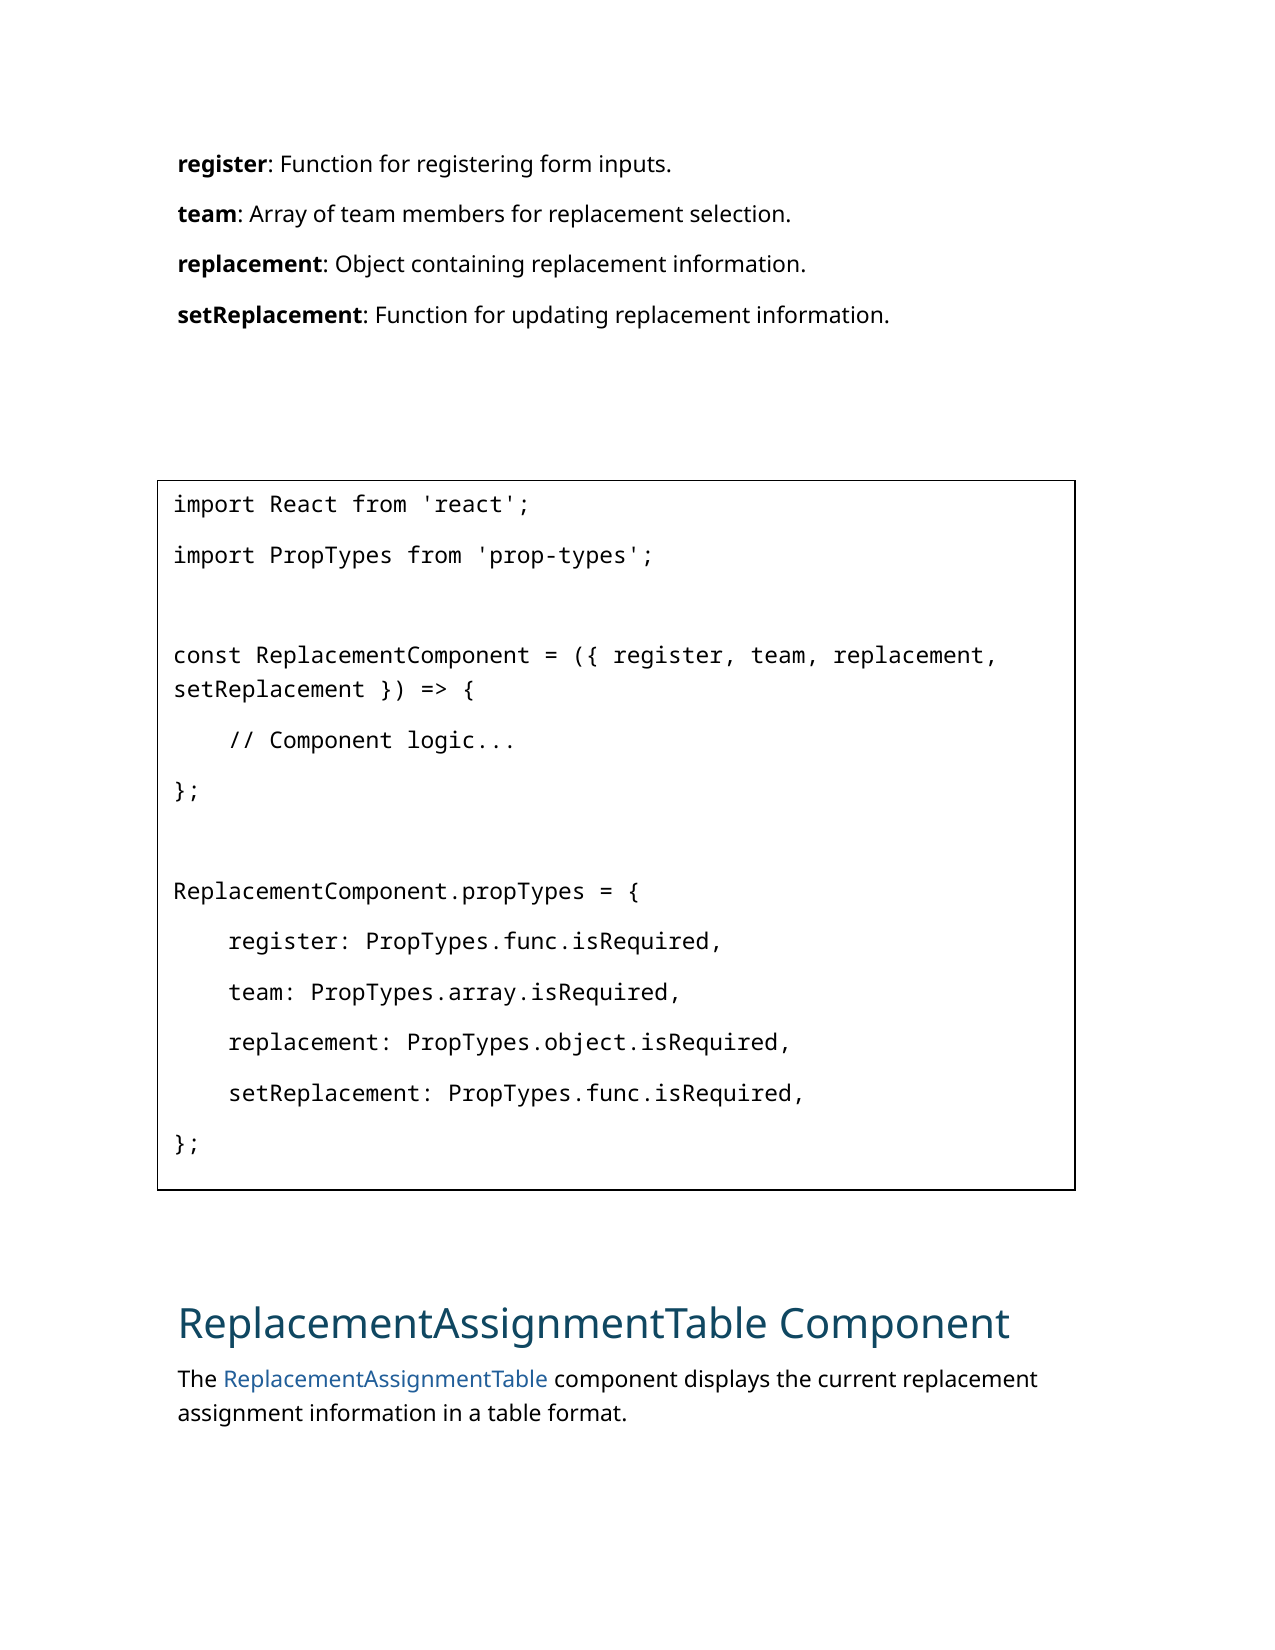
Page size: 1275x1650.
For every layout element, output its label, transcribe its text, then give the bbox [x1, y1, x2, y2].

text team: Array of team members for replacement selection. [177, 198, 1098, 229]
subtitle ReplacementAssignmentTable Component [177, 1294, 1098, 1350]
text replacement: Object containing replacement information. [177, 248, 1098, 280]
text The ReplacementAssignmentTable component displays the current replacement assignment information in a table format. [177, 1363, 1098, 1428]
text register: Function for registering form inputs. [177, 148, 1098, 179]
text setReplacement: Function for updating replacement information. [177, 299, 1098, 330]
